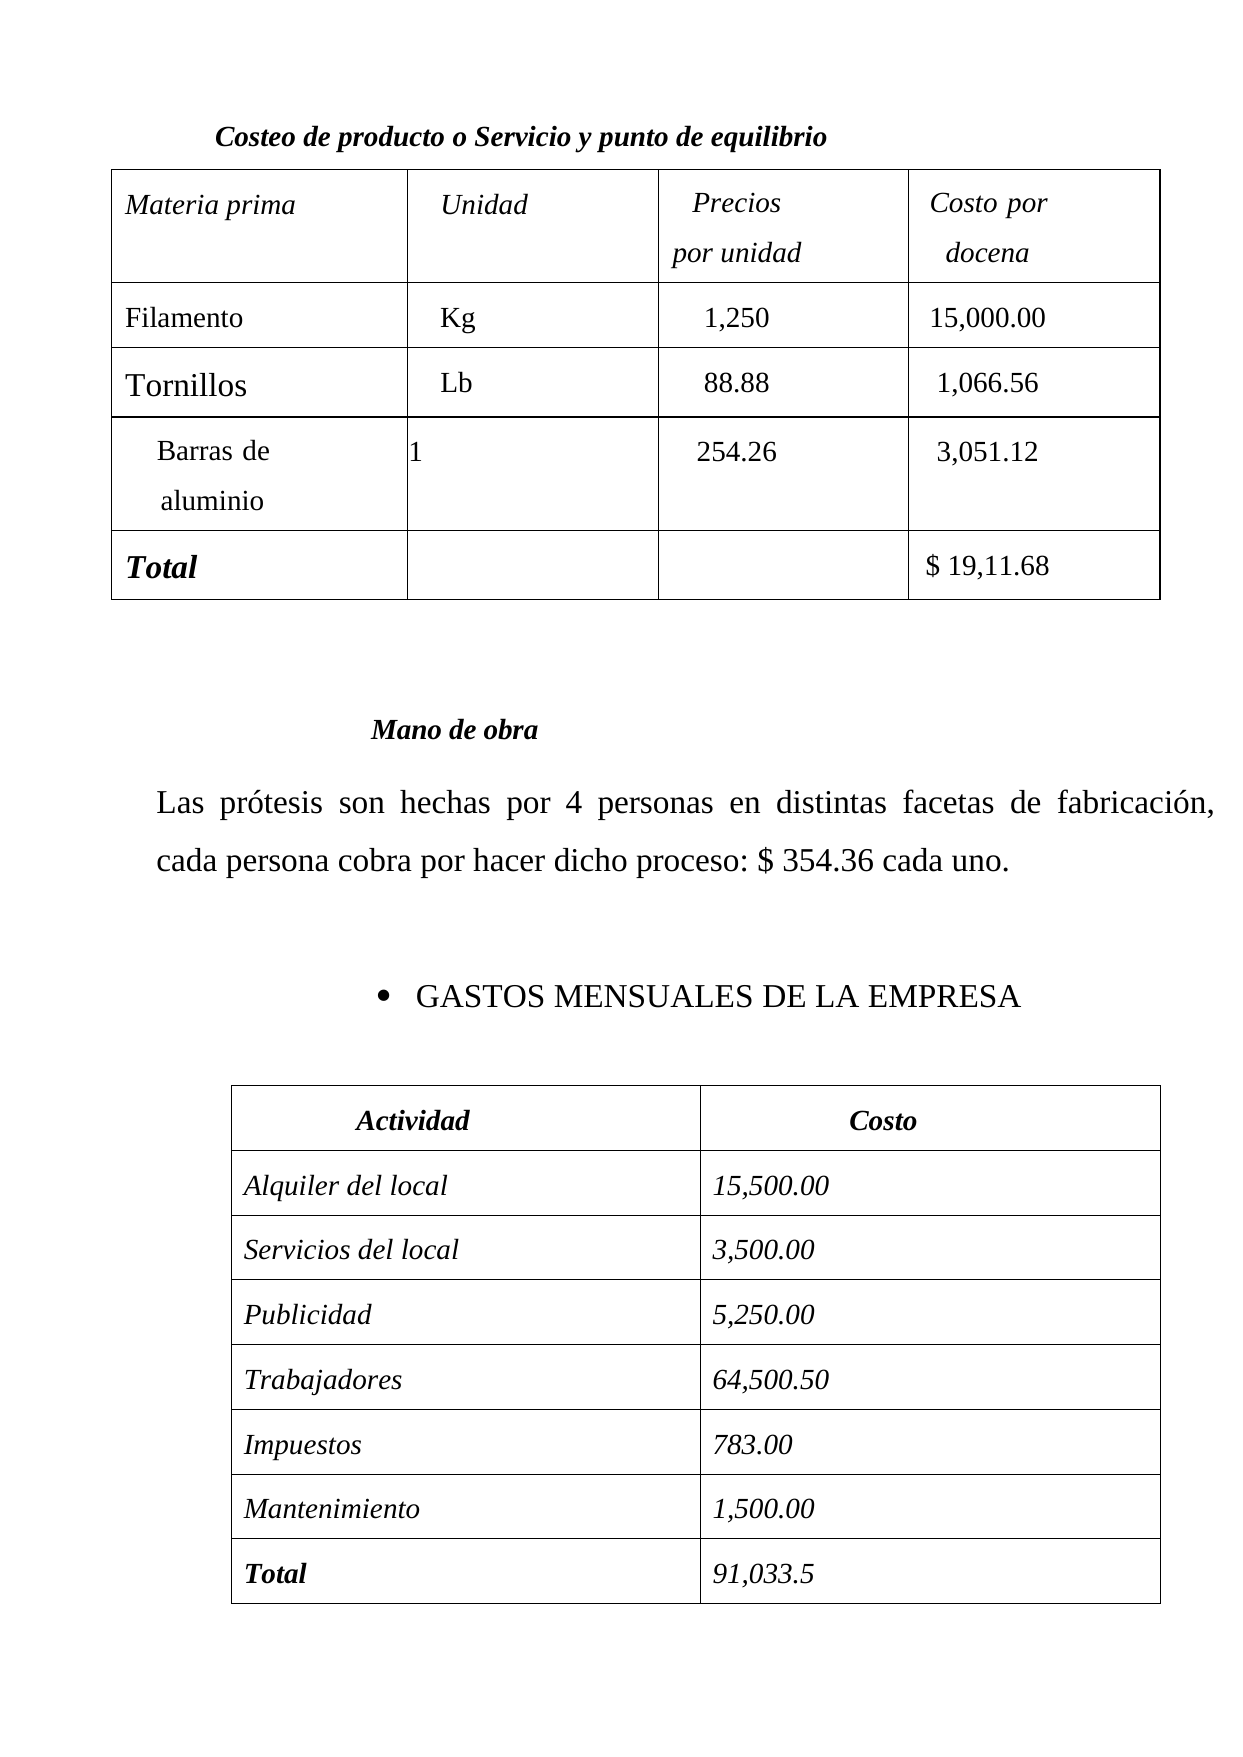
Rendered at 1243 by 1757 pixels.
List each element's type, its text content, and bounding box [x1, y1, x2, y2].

table_cell 3,500.00 [701, 1216, 1160, 1279]
table_header Unidad [408, 170, 658, 282]
table_cell Alquiler del local [232, 1151, 700, 1214]
table_cell [408, 531, 658, 599]
list GASTOS MENSUALES DE LA EMPRESA [378, 977, 1243, 1015]
table_cell Kg [408, 283, 658, 347]
subtitle Mano de obra [296, 712, 1243, 746]
table_header Actividad [232, 1086, 700, 1150]
table_cell Publicidad [232, 1280, 700, 1344]
table_cell Total [112, 531, 407, 599]
table_cell Total [232, 1539, 700, 1603]
table_cell Impuestos [232, 1410, 700, 1474]
table_header Costo por docena [909, 170, 1159, 282]
table_cell Tornillos [112, 348, 407, 416]
table_cell Lb [408, 348, 658, 416]
subtitle Costeo de producto o Servicio y punto de equilibrio [215, 119, 1243, 152]
table_cell Barras de aluminio [112, 418, 407, 529]
table_cell 1,066.56 [909, 348, 1159, 416]
table_cell [659, 531, 908, 599]
table_cell 783.00 [701, 1410, 1160, 1474]
table_cell $ 19,11.68 [909, 531, 1159, 599]
table_cell 1 [408, 418, 658, 529]
table_cell Trabajadores [232, 1345, 700, 1409]
table_header Materia prima [112, 170, 407, 282]
table_cell Filamento [112, 283, 407, 347]
table_cell 64,500.50 [701, 1345, 1160, 1409]
table_cell 15,500.00 [701, 1151, 1160, 1214]
table_cell 88.88 [659, 348, 908, 416]
table_cell 254.26 [659, 418, 908, 529]
table_cell 5,250.00 [701, 1280, 1160, 1344]
table_cell 1,250 [659, 283, 908, 347]
table_cell Mantenimiento [232, 1475, 700, 1538]
table_cell 91,033.5 [701, 1539, 1160, 1603]
table_header Precios por unidad [659, 170, 908, 282]
table_cell 1,500.00 [701, 1475, 1160, 1538]
table_cell 3,051.12 [909, 418, 1159, 529]
table_cell 15,000.00 [909, 283, 1159, 347]
text Las prótesis son hechas por 4 personas en distintas facetas de fabricación, cada persona cobra por hacer dicho proceso: $ 354.36 cada uno. [156, 783, 1215, 878]
table_cell Servicios del local [232, 1216, 700, 1279]
table_header Costo [701, 1086, 1160, 1150]
